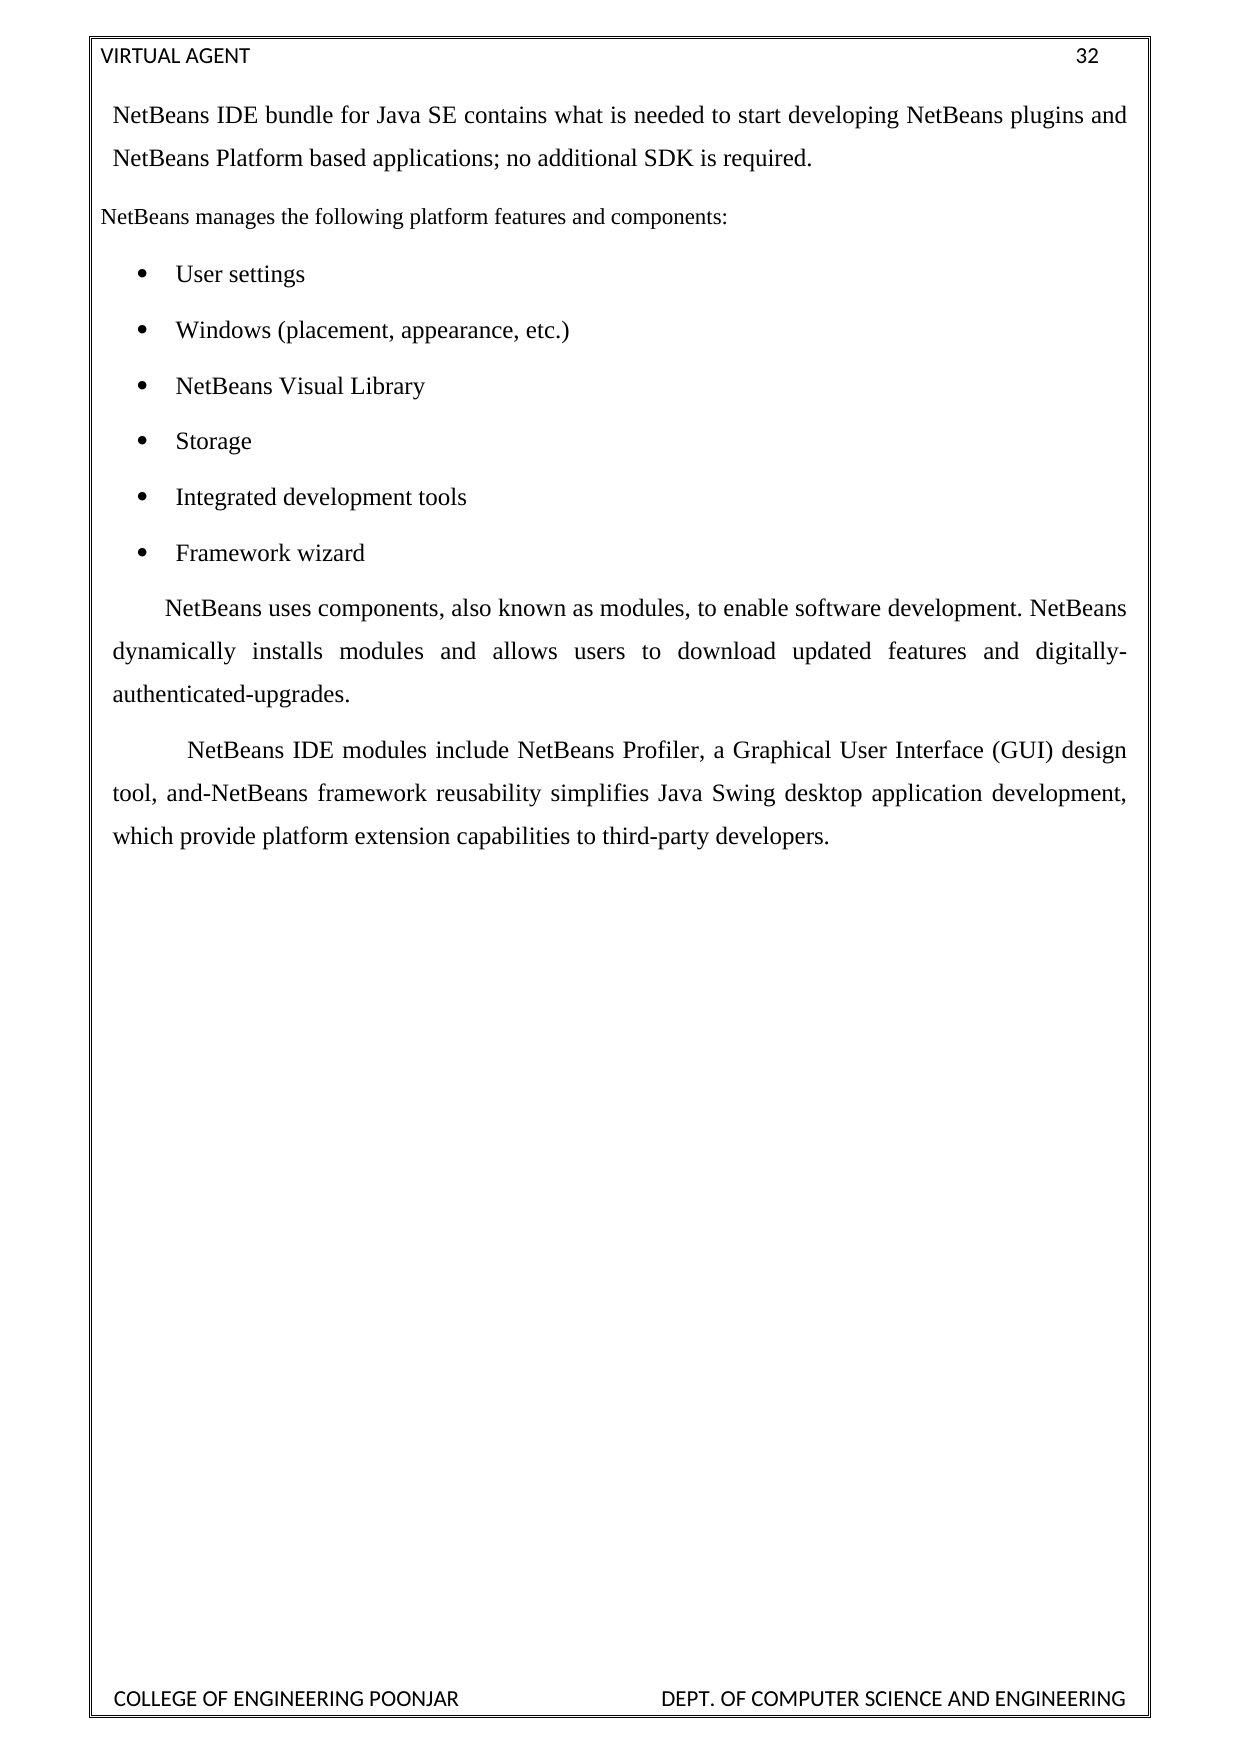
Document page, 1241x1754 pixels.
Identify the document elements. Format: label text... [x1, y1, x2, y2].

list Framework wizard [138, 538, 1140, 566]
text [112, 100, 1128, 172]
text NetBeans uses components, also known as modules, to enable software development. NetBeans dynamically installs modules and allows users to download updated features and digitally-authenticated-upgrades. [112, 593, 1128, 708]
text NetBeans IDE modules include NetBeans Profiler, a Graphical User Interface (GUI) design tool, and-NetBeans framework reusability simplifies Java Swing desktop application development, which provide platform extension capabilities to third-party developers. [112, 735, 1128, 850]
text NetBeans manages the following platform features and components: [100, 203, 1140, 230]
list User settings [138, 259, 1140, 288]
list Windows (placement, appearance, etc.) [138, 315, 1140, 344]
list Storage [138, 426, 1140, 455]
list NetBeans Visual Library [138, 371, 1140, 399]
list Integrated development tools [138, 482, 1140, 511]
